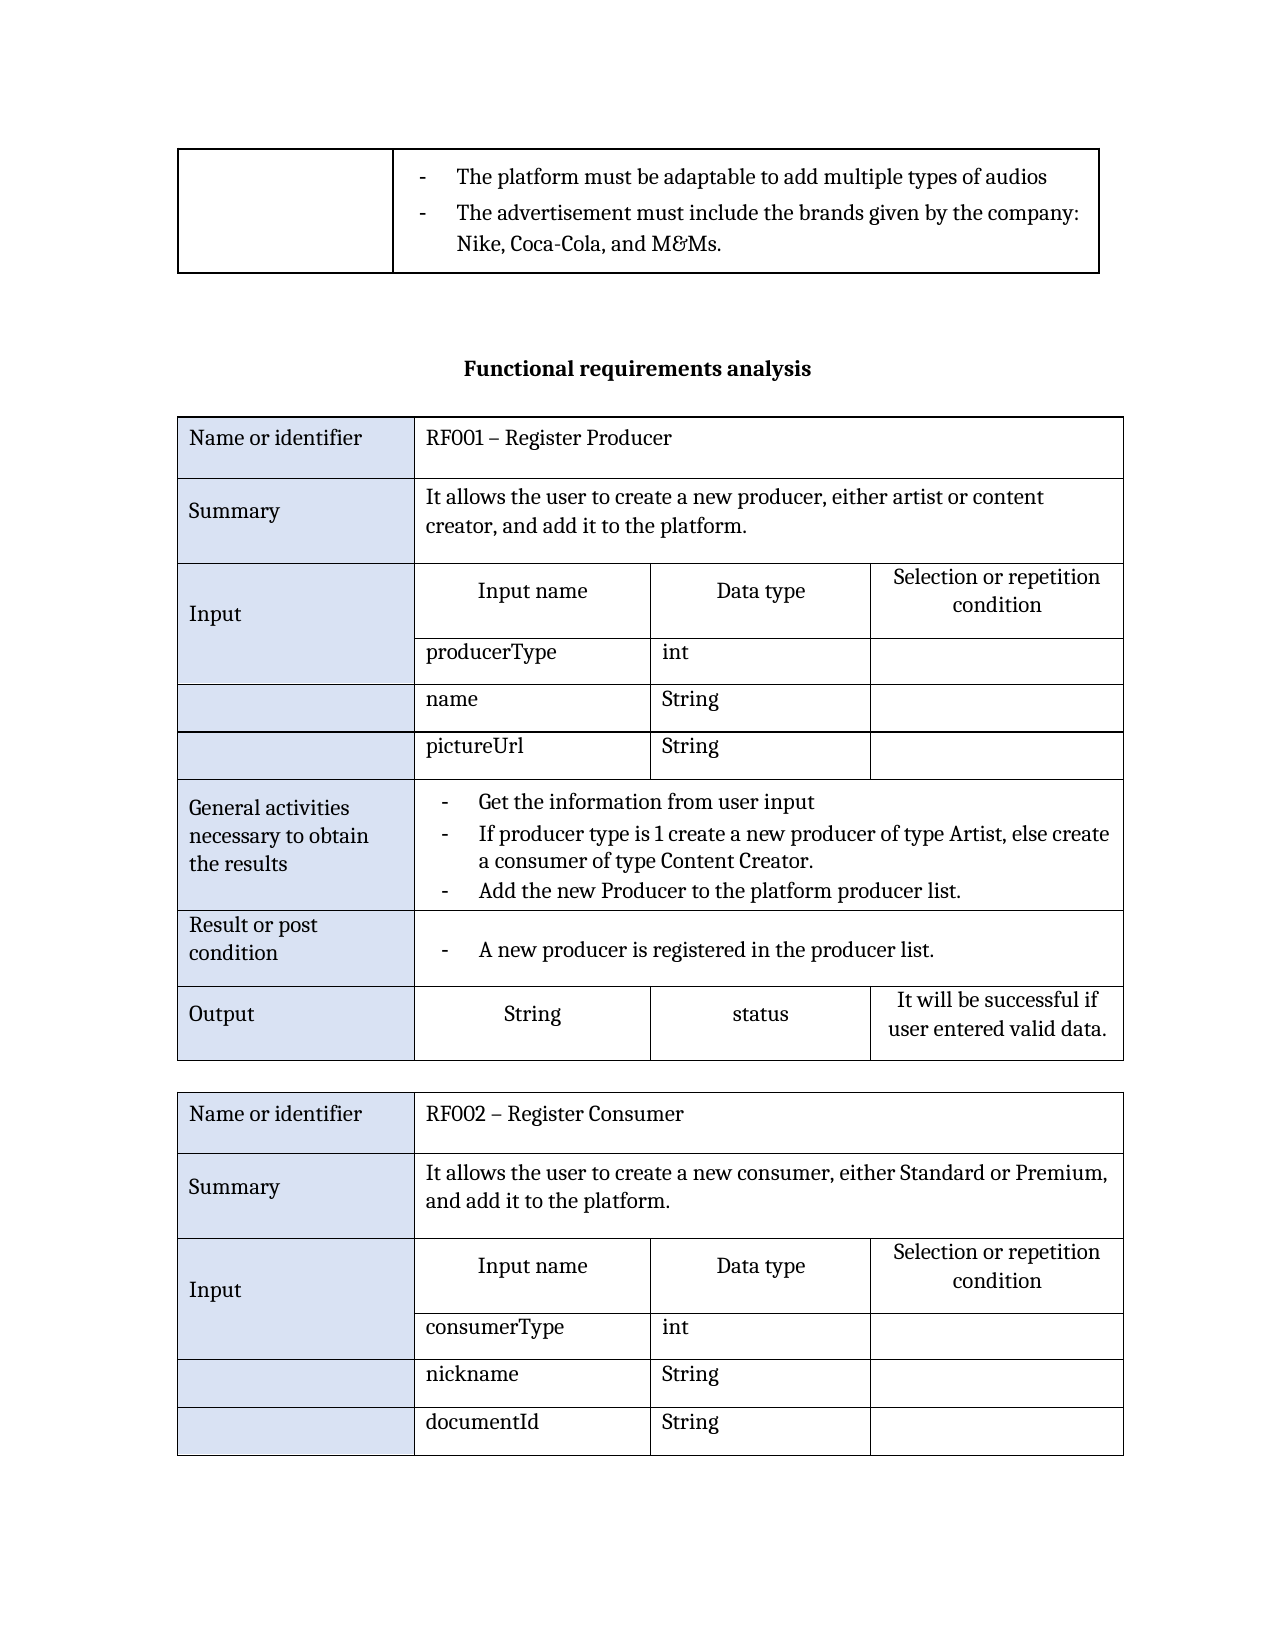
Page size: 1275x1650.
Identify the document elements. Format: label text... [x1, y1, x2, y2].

table_cell Output [178, 987, 414, 1060]
table_cell String [651, 1360, 870, 1407]
table_cell consumerType [415, 1314, 650, 1359]
table_cell String [651, 733, 870, 779]
table_cell It will be successful if user entered valid data. [871, 987, 1123, 1060]
table_cell It allows the user to create a new producer, either artist or content creator, and add it to the platform. [415, 479, 1123, 563]
table_cell nickname [415, 1360, 650, 1407]
table_cell [871, 685, 1123, 731]
table_cell Summary [178, 479, 414, 563]
table_cell status [651, 987, 870, 1060]
table_cell name [415, 685, 650, 731]
table_cell Summary [178, 1154, 414, 1238]
table_cell Selection or repetition condition [871, 1239, 1123, 1313]
table_cell String [651, 685, 870, 731]
table_cell int [651, 639, 870, 683]
table_cell Selection or repetition condition [871, 564, 1123, 637]
table_cell Input [178, 1239, 414, 1359]
table_cell Data type [651, 1239, 870, 1313]
table_cell Input [178, 564, 414, 683]
table_cell producerType [415, 639, 650, 683]
table_cell Input name [415, 1239, 650, 1313]
table_cell [871, 639, 1123, 683]
table_cell [178, 733, 414, 779]
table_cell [179, 150, 392, 272]
table_cell Input name [415, 564, 650, 637]
table_cell [178, 1408, 414, 1454]
table_cell General activities necessary to obtain the results [178, 780, 414, 910]
table_cell [871, 1408, 1123, 1454]
table_cell [178, 685, 414, 731]
table_cell pictureUrl [415, 733, 650, 779]
table_cell [871, 1360, 1123, 1407]
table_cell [394, 150, 1098, 272]
table_header Name or identifier [178, 418, 414, 478]
table_header Name or identifier [178, 1093, 414, 1153]
table_cell A new producer is registered in the producer list. [415, 911, 1123, 986]
table_cell int [651, 1314, 870, 1359]
table_header RF001 – Register Producer [415, 418, 1123, 478]
table_cell Result or post condition [178, 911, 414, 986]
table_cell Get the information from user input If producer type is 1 create a new producer of type Artist, else create a consumer of type Content Creator. Add the new Producer to the platform producer list. [415, 780, 1123, 910]
table_cell [871, 733, 1123, 779]
table_cell String [651, 1408, 870, 1454]
table_cell String [415, 987, 650, 1060]
table_cell Data type [651, 564, 870, 637]
table_cell documentId [415, 1408, 650, 1454]
text Functional requirements analysis [177, 356, 1098, 382]
table_cell It allows the user to create a new consumer, either Standard or Premium, and add it to the platform. [415, 1154, 1123, 1238]
table_header RF002 – Register Consumer [415, 1093, 1123, 1153]
table_cell [178, 1360, 414, 1407]
table_cell [871, 1314, 1123, 1359]
